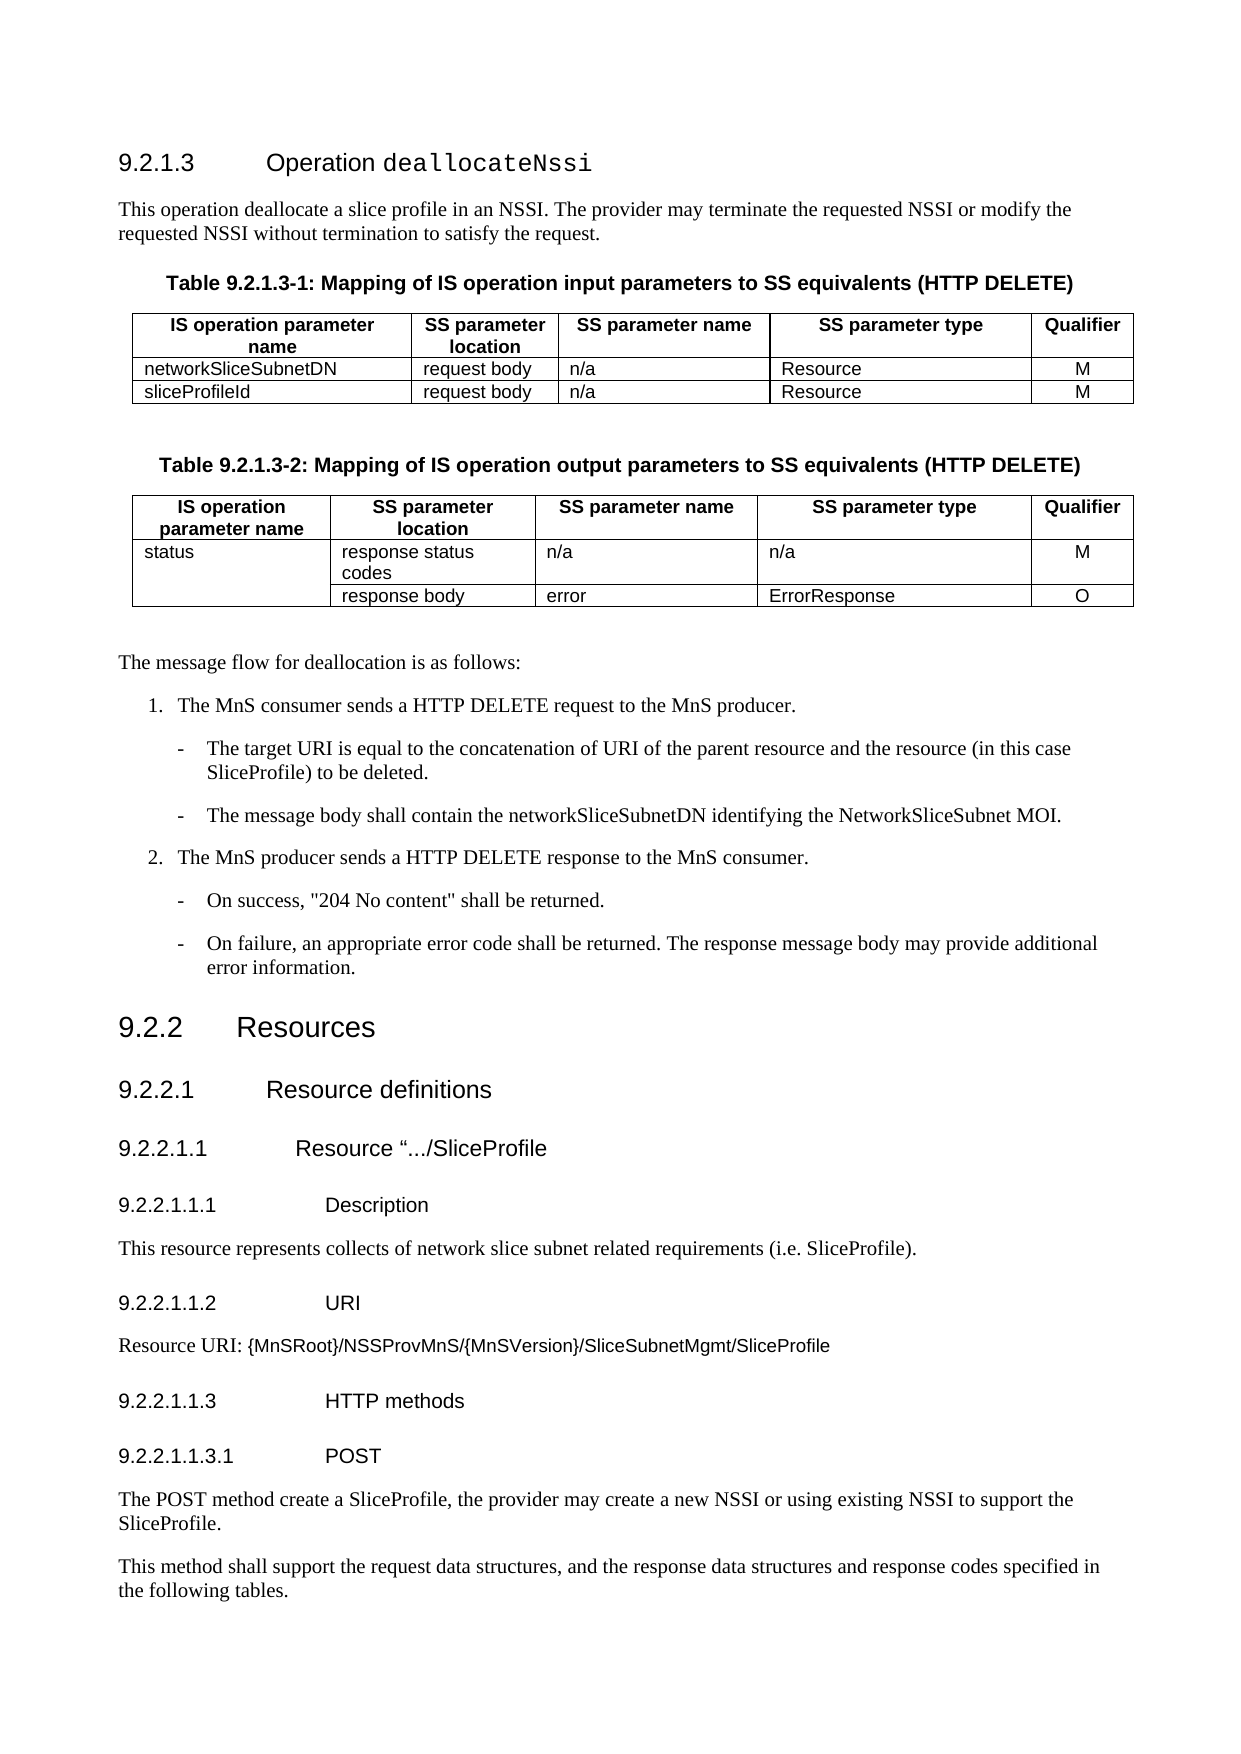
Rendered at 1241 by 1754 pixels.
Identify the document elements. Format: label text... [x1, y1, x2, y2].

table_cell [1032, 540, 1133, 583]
text 9.2.2.1.1.3.1 POST [118, 1444, 1122, 1468]
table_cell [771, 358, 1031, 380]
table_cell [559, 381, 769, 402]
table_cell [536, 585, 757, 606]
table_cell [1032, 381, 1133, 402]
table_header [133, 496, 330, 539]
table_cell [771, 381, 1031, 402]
text This resource represents collects of network slice subnet related requirements (i.e. SliceProfile). [118, 1235, 1122, 1259]
text Resource URI: {MnSRoot}/NSSProvMnS/{MnSVersion}/SliceSubnetMgmt/SliceProfile [118, 1333, 1122, 1357]
subtitle 9.2.2.1.1 Resource “.../SliceProfile [118, 1135, 1122, 1161]
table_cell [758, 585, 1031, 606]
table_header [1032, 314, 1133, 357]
text This method shall support the request data structures, and the response data structures and response codes specified in the following tables. [118, 1553, 1122, 1602]
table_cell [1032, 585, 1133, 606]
text 9.2.2.1.1.1 Description [118, 1193, 1122, 1217]
text This operation deallocate a slice profile in an NSSI. The provider may terminate the requested NSSI or modify the requested NSSI without termination to satisfy the request. [118, 197, 1122, 245]
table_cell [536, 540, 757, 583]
text 2. The MnS producer sends a HTTP DELETE response to the MnS consumer. [148, 845, 1122, 869]
text 9.2.2.1.1.2 URI [118, 1291, 1122, 1315]
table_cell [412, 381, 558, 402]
text 9.2.2.1.1.3 HTTP methods [118, 1389, 1122, 1413]
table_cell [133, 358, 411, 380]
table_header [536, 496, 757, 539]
text - The message body shall contain the networkSliceSubnetDN identifying the NetworkSliceSubnet MOI. [177, 802, 1122, 827]
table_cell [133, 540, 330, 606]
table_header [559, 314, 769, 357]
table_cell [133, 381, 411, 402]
text - On failure, an appropriate error code shall be returned. The response message body may provide additional error information. [177, 931, 1122, 979]
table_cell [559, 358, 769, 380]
text Table 9.2.1.3-1: Mapping of IS operation input parameters to SS equivalents (HTTP DELETE) [118, 270, 1122, 294]
subtitle 9.2.2 Resources [118, 1010, 1122, 1044]
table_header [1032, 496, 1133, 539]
text The POST method create a SliceProfile, the provider may create a new NSSI or using existing NSSI to support the SliceProfile. [118, 1487, 1122, 1535]
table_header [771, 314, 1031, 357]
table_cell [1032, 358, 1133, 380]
subtitle 9.2.1.3 Operation deallocateNssi [118, 147, 1122, 178]
text - On success, "204 No content" shall be returned. [177, 888, 1122, 912]
text - The target URI is equal to the concatenation of URI of the parent resource and the resource (in this case SliceProfile) to be deleted. [177, 736, 1122, 784]
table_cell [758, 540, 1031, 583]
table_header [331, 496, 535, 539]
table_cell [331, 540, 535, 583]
text The message flow for deallocation is as follows: [118, 650, 1122, 674]
text 1. The MnS consumer sends a HTTP DELETE request to the MnS producer. [148, 693, 1122, 717]
subtitle 9.2.2.1 Resource definitions [118, 1075, 1122, 1104]
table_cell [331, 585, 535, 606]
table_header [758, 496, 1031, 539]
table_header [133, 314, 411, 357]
text Table 9.2.1.3-2: Mapping of IS operation output parameters to SS equivalents (HTTP DELETE) [118, 452, 1122, 476]
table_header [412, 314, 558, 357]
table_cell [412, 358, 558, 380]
